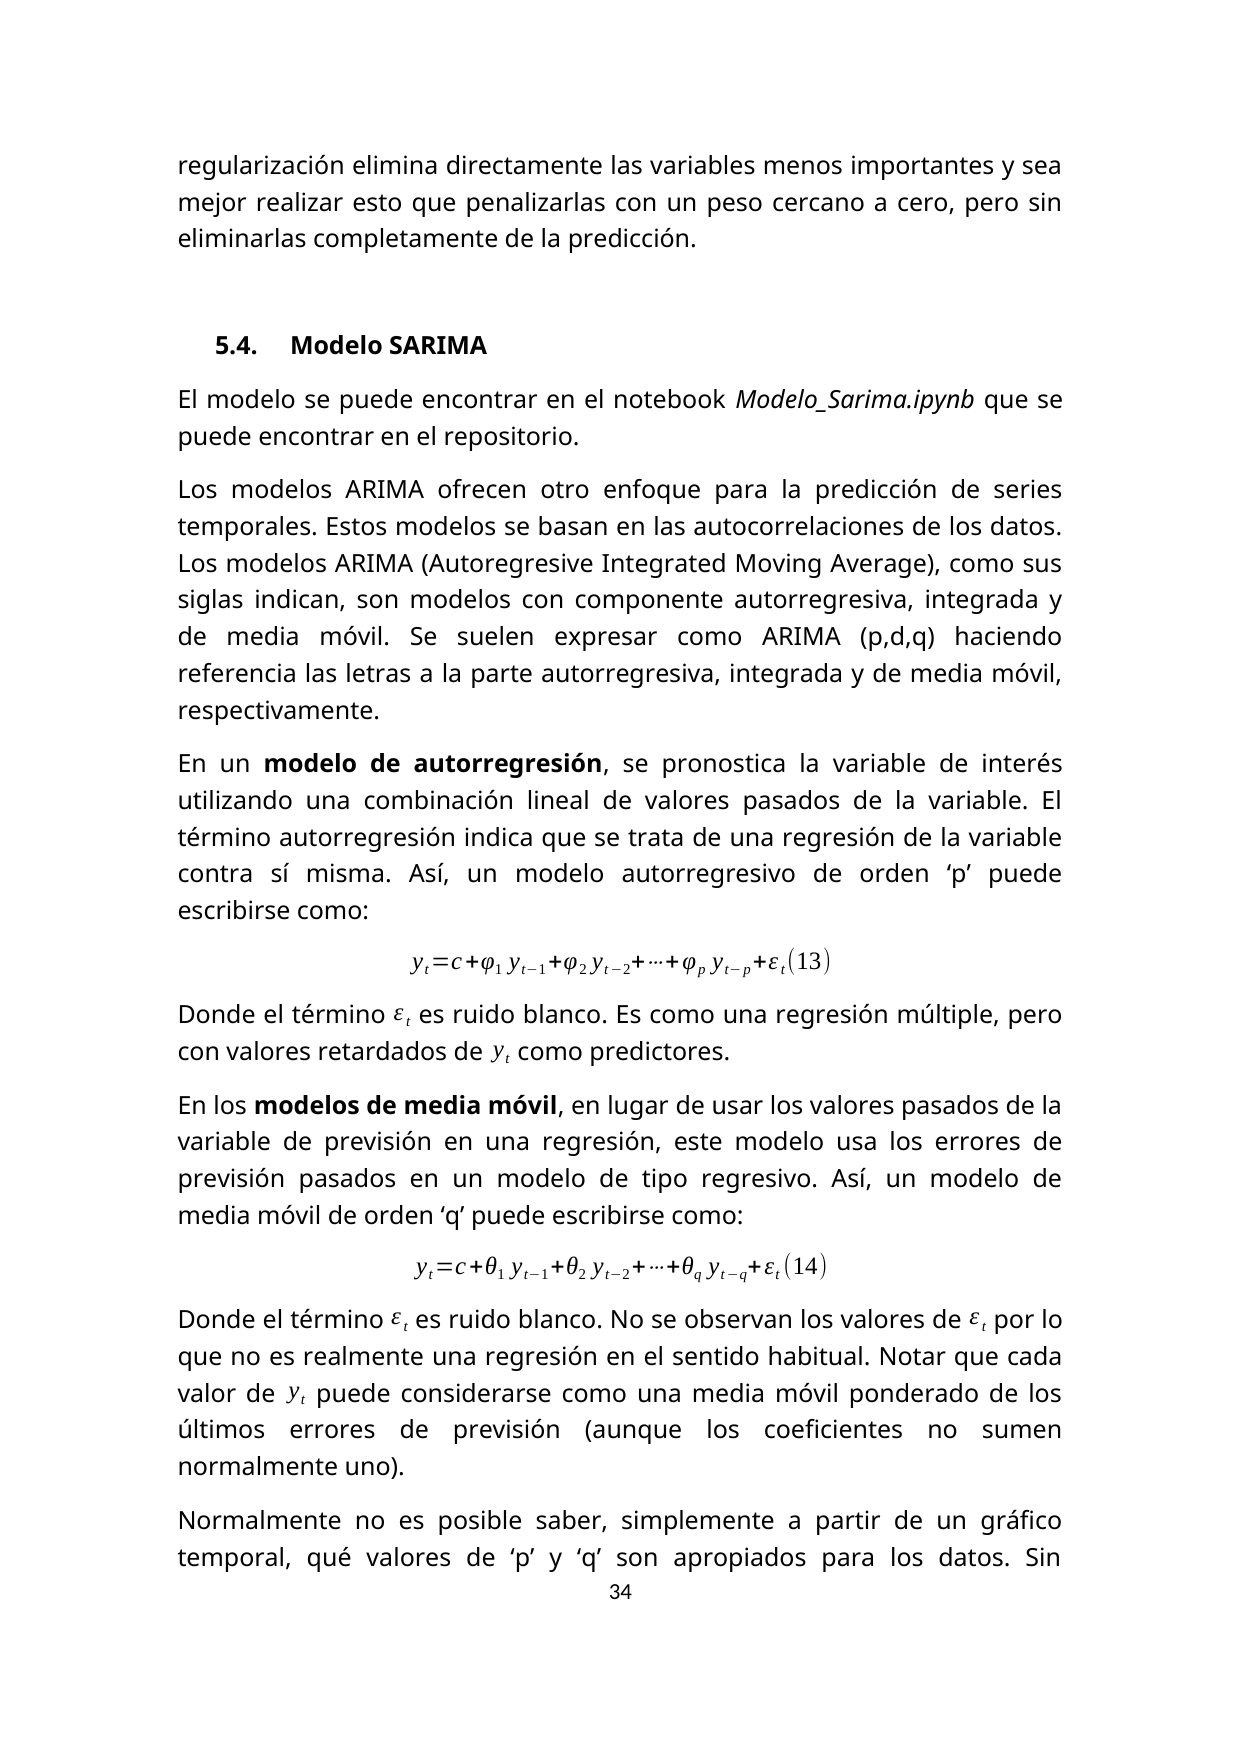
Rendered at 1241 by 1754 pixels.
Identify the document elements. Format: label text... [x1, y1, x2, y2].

text En un modelo de autorregresión, se pronostica la variable de interés utilizando una combinación lineal de valores pasados de la variable. El término autorregresión indica que se trata de una regresión de la variable contra sí misma. Así, un modelo autorregresivo de orden ‘p’ puede escribirse como: [177, 746, 1063, 927]
text Donde el término es ruido blanco. No se observan los valores de por lo que no es realmente una regresión en el sentido habitual. Notar que cada valor de puede considerarse como una media móvil ponderado de los últimos errores de previsión (aunque los coeficientes no sumen normalmente uno). [177, 1302, 1063, 1483]
text Los modelos ARIMA ofrecen otro enfoque para la predicción de series temporales. Estos modelos se basan en las autocorrelaciones de los datos. Los modelos ARIMA (Autoregresive Integrated Moving Average), como sus siglas indican, son modelos con componente autorregresiva, integrada y de media móvil. Se suelen expresar como ARIMA (p,d,q) haciendo referencia las letras a la parte autorregresiva, integrada y de media móvil, respectivamente. [177, 472, 1063, 726]
text Donde el término es ruido blanco. Es como una regresión múltiple, pero con valores retardados de como predictores. [177, 997, 1063, 1068]
list Modelo SARIMA [215, 328, 1063, 362]
text En los modelos de media móvil, en lugar de usar los valores pasados de la variable de previsión en una regresión, este modelo usa los errores de previsión pasados en un modelo de tipo regresivo. Así, un modelo de media móvil de orden ‘q’ puede escribirse como: [177, 1087, 1063, 1232]
text El modelo se puede encontrar en el notebook Modelo_Sarima.ipynb que se puede encontrar en el repositorio. [177, 381, 1063, 452]
